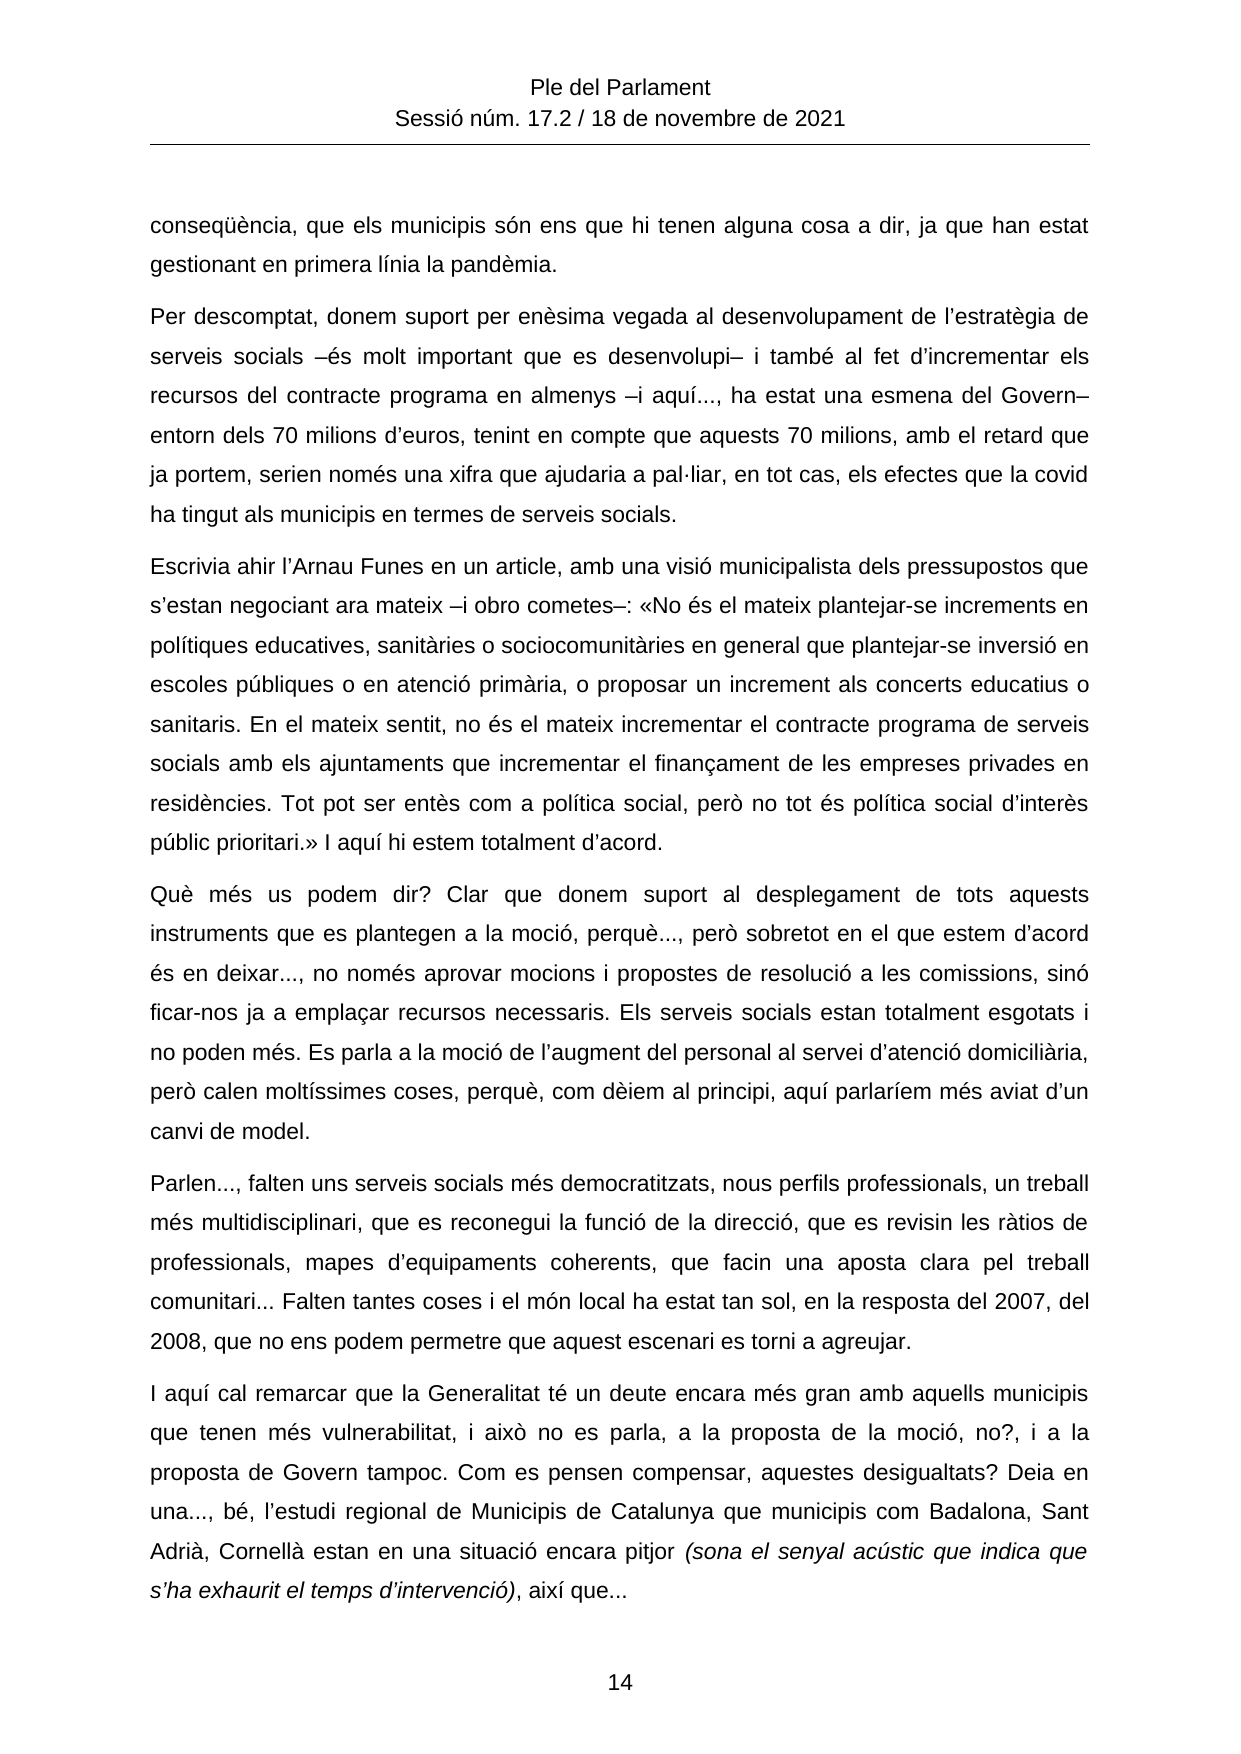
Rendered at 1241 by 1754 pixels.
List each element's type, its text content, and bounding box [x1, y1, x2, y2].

text Escrivia ahir l’Arnau Funes en un article, amb una visió municipalista dels pressupostos que s’estan negociant ara mateix –i obro cometes–: «No és el mateix plantejar-se increments en polítiques educatives, sanitàries o sociocomunitàries en general que plantejar-se inversió en escoles públiques o en atenció primària, o proposar un increment als concerts educatius o sanitaris. En el mateix sentit, no és el mateix incrementar el contracte programa de serveis socials amb els ajuntaments que incrementar el finançament de les empreses privades en residències. Tot pot ser entès com a política social, però no tot és política social d’interès públic prioritari.» I aquí hi estem totalment d’acord. [150, 553, 1090, 855]
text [150, 212, 1090, 278]
text Parlen..., falten uns serveis socials més democratitzats, nous perfils professionals, un treball més multidisciplinari, que es reconegui la funció de la direcció, que es revisin les ràtios de professionals, mapes d’equipaments coherents, que facin una aposta clara pel treball comunitari... Falten tantes coses i el món local ha estat tan sol, en la resposta del 2007, del 2008, que no ens podem permetre que aquest escenari es torni a agreujar. [150, 1170, 1090, 1354]
text Què més us podem dir? Clar que donem suport al desplegament de tots aquests instruments que es plantegen a la moció, perquè..., però sobretot en el que estem d’acord és en deixar..., no només aprovar mocions i propostes de resolució a les comissions, sinó ficar-nos ja a emplaçar recursos necessaris. Els serveis socials estan totalment esgotats i no poden més. Es parla a la moció de l’augment del personal al servei d’atenció domiciliària, però calen moltíssimes coses, perquè, com dèiem al principi, aquí parlaríem més aviat d’un canvi de model. [150, 881, 1090, 1144]
text Per descomptat, donem suport per enèsima vegada al desenvolupament de l’estratègia de serveis socials –és molt important que es desenvolupi– i també al fet d’incrementar els recursos del contracte programa en almenys –i aquí..., ha estat una esmena del Govern– entorn dels 70 milions d’euros, tenint en compte que aquests 70 milions, amb el retard que ja portem, serien només una xifra que ajudaria a pal·liar, en tot cas, els efectes que la covid ha tingut als municipis en termes de serveis socials. [150, 303, 1090, 527]
text I aquí cal remarcar que la Generalitat té un deute encara més gran amb aquells municipis que tenen més vulnerabilitat, i això no es parla, a la proposta de la moció, no?, i a la proposta de Govern tampoc. Com es pensen compensar, aquestes desigualtats? Deia en una..., bé, l’estudi regional de Municipis de Catalunya que municipis com Badalona, Sant Adrià, Cornellà estan en una situació encara pitjor (sona el senyal acústic que indica que s’ha exhaurit el temps d’intervenció), així que... [150, 1380, 1090, 1603]
